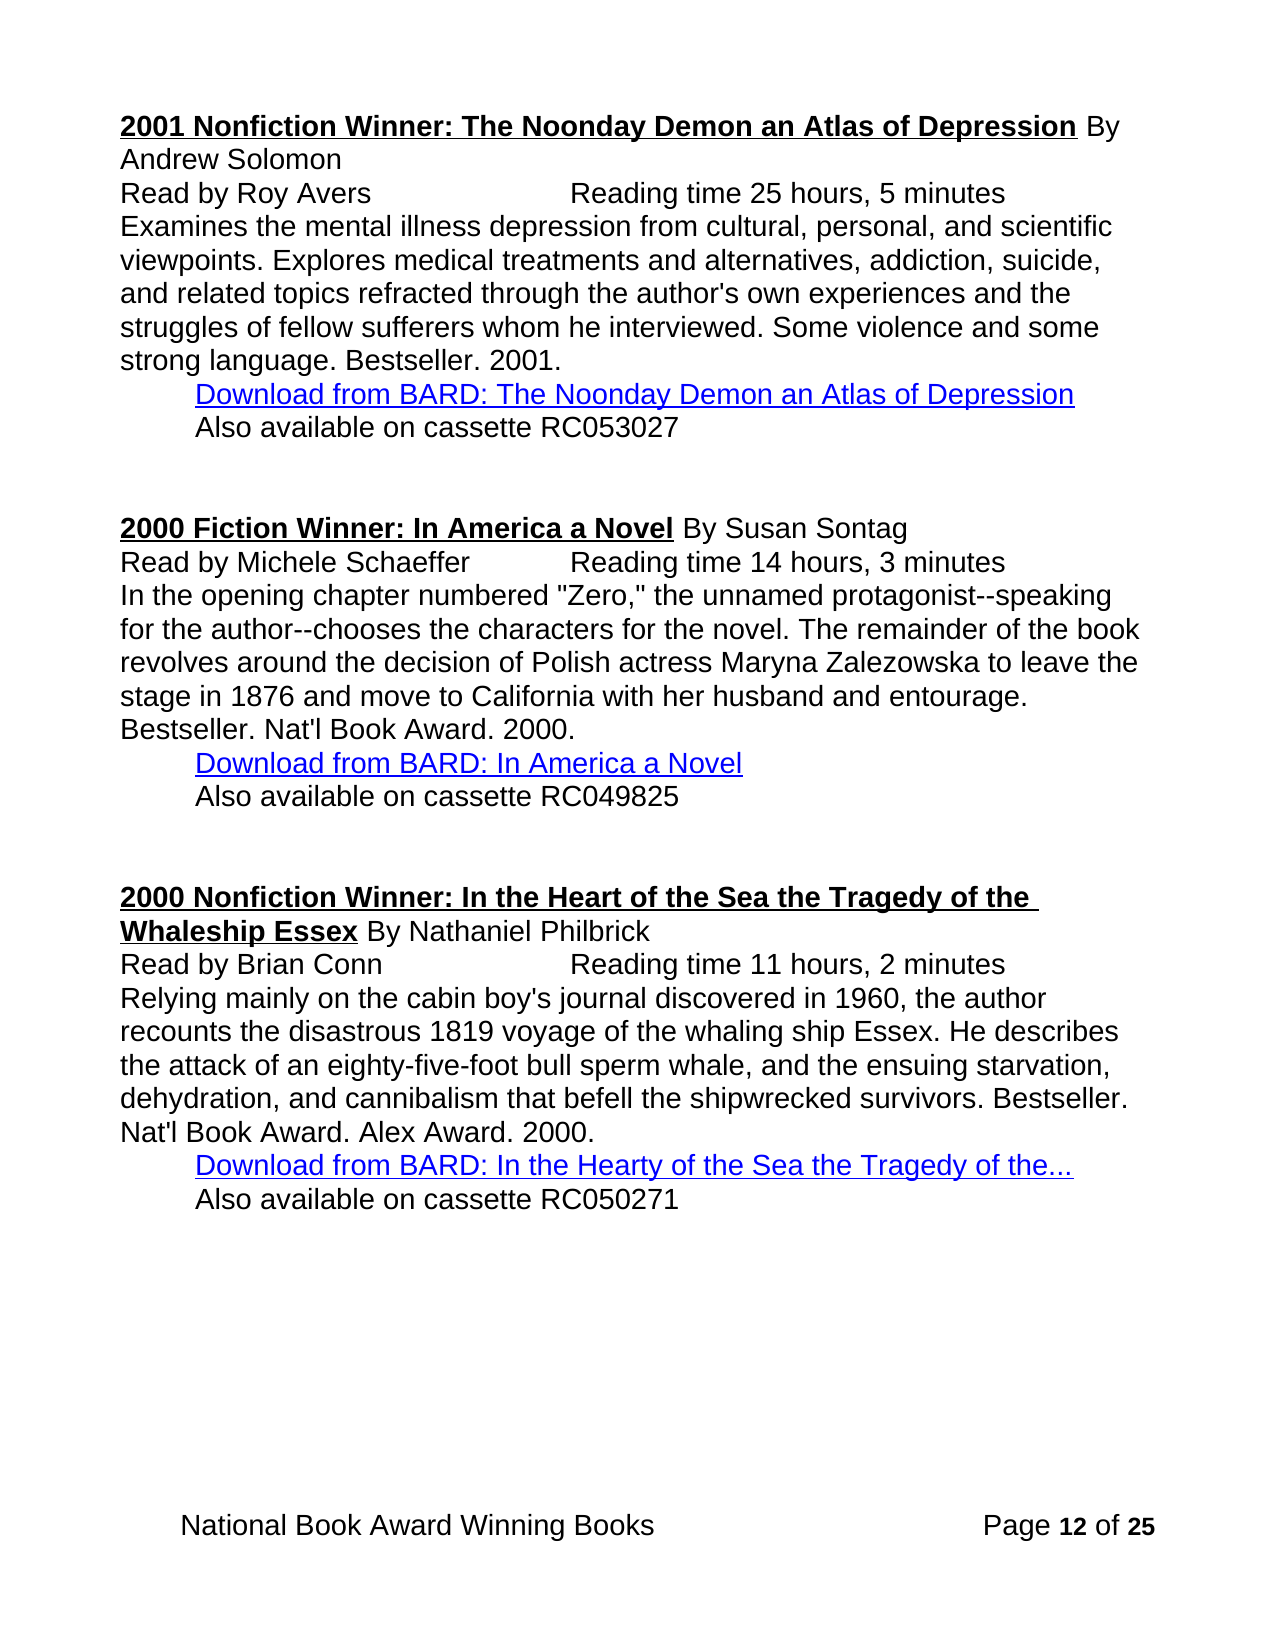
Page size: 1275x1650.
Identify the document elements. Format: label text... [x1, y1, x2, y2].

text Examines the mental illness depression from cultural, personal, and scientific viewpoints. Explores medical treatments and alternatives, addiction, suicide, and related topics refracted through the author's own experiences and the struggles of fellow sufferers whom he interviewed. Some violence and some strong language. Bestseller. 2001. [120, 209, 1155, 377]
text Download from BARD: In the Hearty of the Sea the Tragedy of the... [120, 1148, 1155, 1182]
text Also available on cassette RC053027 [120, 410, 1155, 444]
text Read by Michele Schaeffer Reading time 14 hours, 3 minutes [120, 544, 1155, 578]
text In the opening chapter numbered "Zero," the unnamed protagonist--speaking for the author--chooses the characters for the novel. The remainder of the book revolves around the decision of Polish actress Maryna Zalezowska to leave the stage in 1876 and move to California with her husband and entourage. Bestseller. Nat'l Book Award. 2000. [120, 578, 1155, 746]
text 2000 Nonfiction Winner: In the Heart of the Sea the Tragedy of the Whaleship Essex By Nathaniel Philbrick [120, 880, 1155, 947]
text Read by Brian Conn Reading time 11 hours, 2 minutes [120, 947, 1155, 981]
text 2000 Fiction Winner: In America a Novel By Susan Sontag [120, 511, 1155, 544]
text Relying mainly on the cabin boy's journal discovered in 1960, the author recounts the disastrous 1819 voyage of the whaling ship Essex. He describes the attack of an eighty-five-foot bull sperm whale, and the ensuing starvation, dehydration, and cannibalism that befell the shipwrecked survivors. Bestseller. Nat'l Book Award. Alex Award. 2000. [120, 981, 1155, 1148]
text Also available on cassette RC050271 [120, 1182, 1155, 1215]
text Download from BARD: In America a Novel [120, 746, 1155, 779]
text Read by Roy Avers Reading time 25 hours, 5 minutes [120, 176, 1155, 209]
text Also available on cassette RC049825 [120, 779, 1155, 813]
text Download from BARD: The Noonday Demon an Atlas of Depression [120, 377, 1155, 410]
text 2001 Nonfiction Winner: The Noonday Demon an Atlas of Depression By Andrew Solomon [120, 108, 1155, 176]
